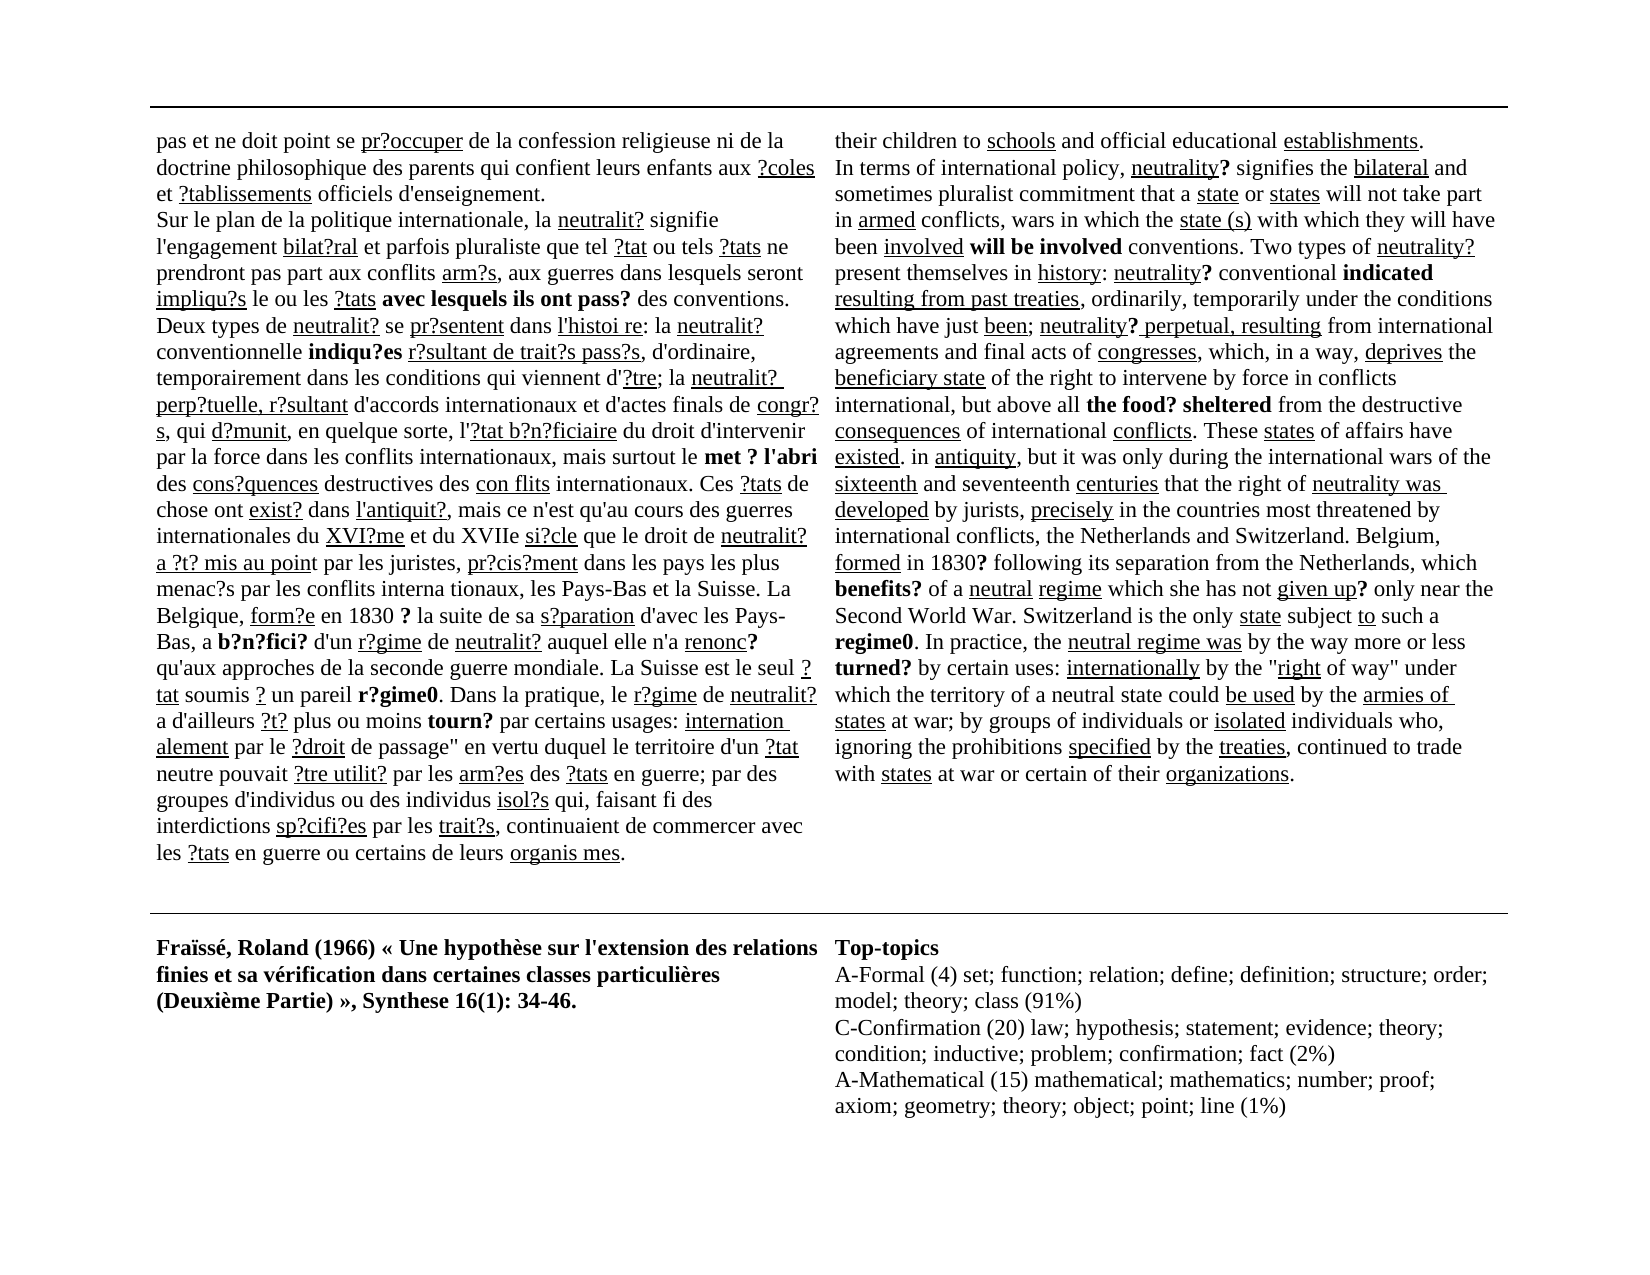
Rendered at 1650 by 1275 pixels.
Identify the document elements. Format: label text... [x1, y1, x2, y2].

table_cell Top-topics A-Formal (4) set; function; relation; define; definition; structure; order; model; theory; class (91%) C-Confirmation (20) law; hypothesis; statement; evidence; theory; condition; inductive; problem; confirmation; fact (2%) A-Mathematical (15) mathematical; mathematics; number; proof; axiom; geometry; theory; object; point; line (1%) [829, 914, 1508, 1140]
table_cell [150, 108, 829, 912]
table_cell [829, 108, 1508, 912]
table_cell Fraïssé, Roland (1966) « Une hypothèse sur l'extension des relations finies et sa vérification dans certaines classes particulières (Deuxième Partie) », Synthese 16(1): 34-46. [150, 914, 829, 1140]
